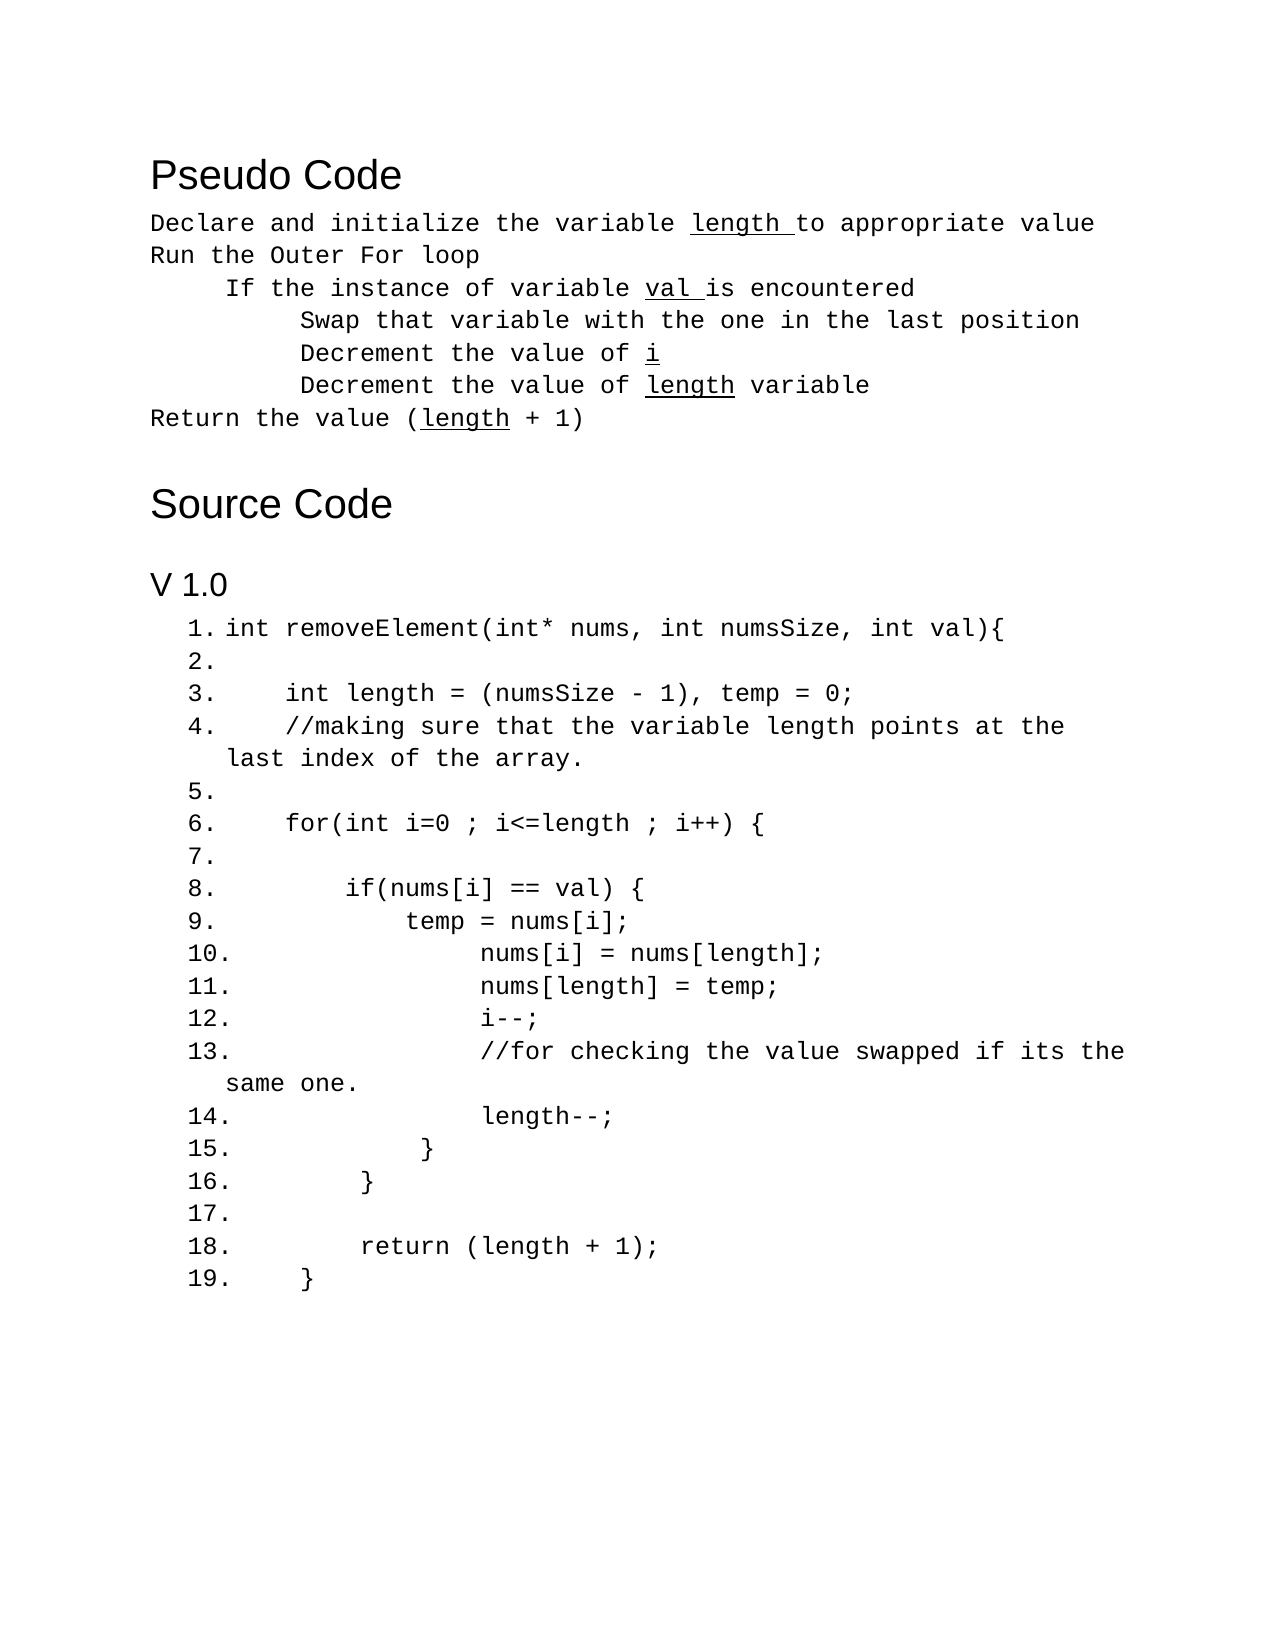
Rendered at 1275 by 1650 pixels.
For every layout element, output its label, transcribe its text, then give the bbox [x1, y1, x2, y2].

list return (length + 1); [187, 1233, 1125, 1262]
text If the instance of variable val is encountered [150, 275, 1125, 304]
subtitle V 1.0 [150, 565, 1125, 603]
text Decrement the value of length variable [150, 373, 1125, 401]
list temp = nums[i]; [187, 908, 1125, 937]
text Declare and initialize the variable length to appropriate value [150, 210, 1125, 239]
list if(nums[i] == val) { [187, 876, 1125, 904]
list //for checking the value swapped if its the same one. [187, 1038, 1125, 1099]
list } [187, 1266, 1125, 1294]
list length--; [187, 1103, 1125, 1132]
list int removeElement(int* nums, int numsSize, int val){ [187, 616, 1125, 644]
list int length = (numsSize - 1), temp = 0; [187, 681, 1125, 709]
subtitle Source Code [150, 479, 1125, 527]
list i--; [187, 1006, 1125, 1034]
list } [187, 1136, 1125, 1164]
subtitle Pseudo Code [150, 150, 1125, 198]
list nums[i] = nums[length]; [187, 941, 1125, 969]
list } [187, 1168, 1125, 1197]
text Decrement the value of i [150, 340, 1125, 369]
text Swap that variable with the one in the last position [150, 308, 1125, 336]
text Run the Outer For loop [150, 243, 1125, 271]
list //making sure that the variable length points at the last index of the array. [187, 713, 1125, 774]
text Return the value (length + 1) [150, 405, 1125, 434]
list nums[length] = temp; [187, 973, 1125, 1002]
list for(int i=0 ; i<=length ; i++) { [187, 811, 1125, 839]
